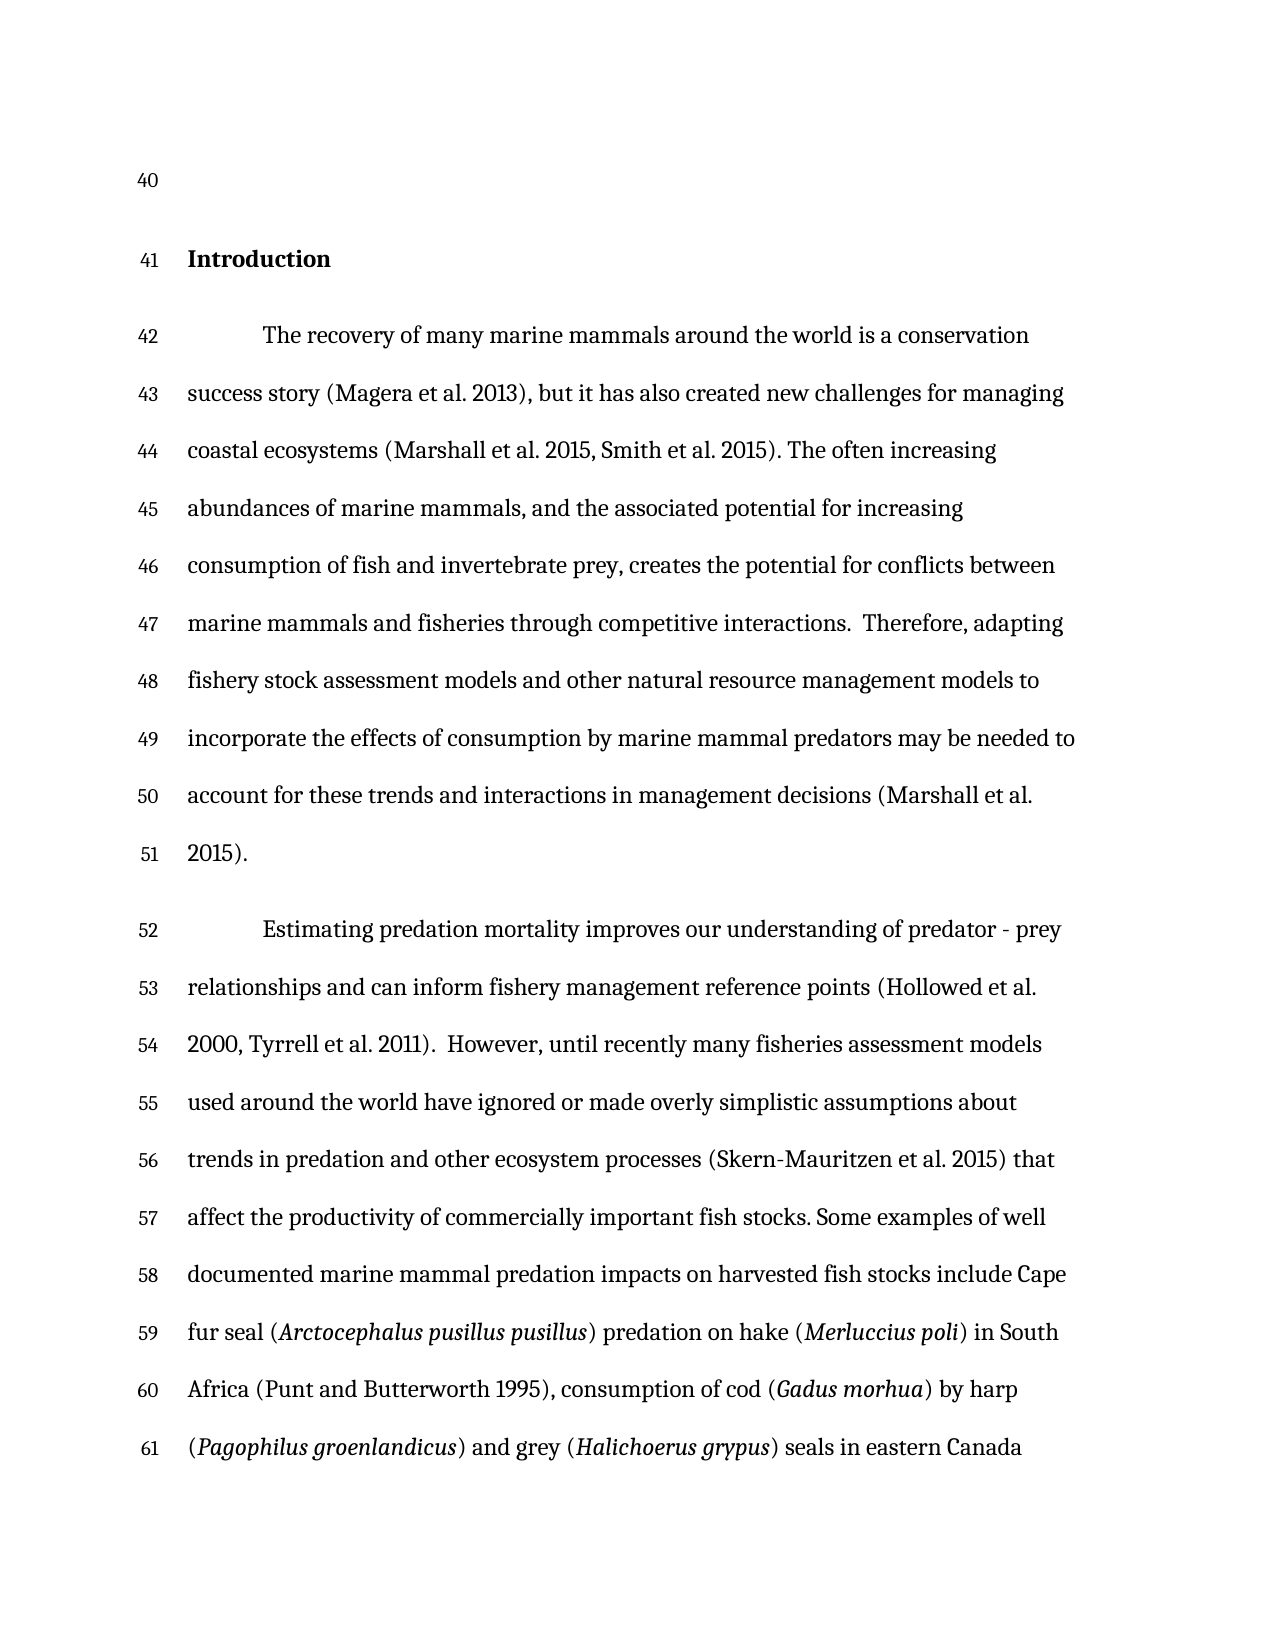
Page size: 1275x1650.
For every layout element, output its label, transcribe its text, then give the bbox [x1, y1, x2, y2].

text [187, 915, 1087, 1461]
subtitle Introduction [187, 245, 1087, 274]
text The recovery of many marine mammals around the world is a conservation success story (Magera et al. 2013), but it has also created new challenges for managing coastal ecosystems (Marshall et al. 2015, Smith et al. 2015). The often increasing abundances of marine mammals, and the associated potential for increasing consumption of fish and invertebrate prey, creates the potential for conflicts between marine mammals and fisheries through competitive interactions. Therefore, adapting fishery stock assessment models and other natural resource management models to incorporate the effects of consumption by marine mammal predators may be needed to account for these trends and interactions in management decisions (Marshall et al. 2015). [187, 321, 1087, 867]
